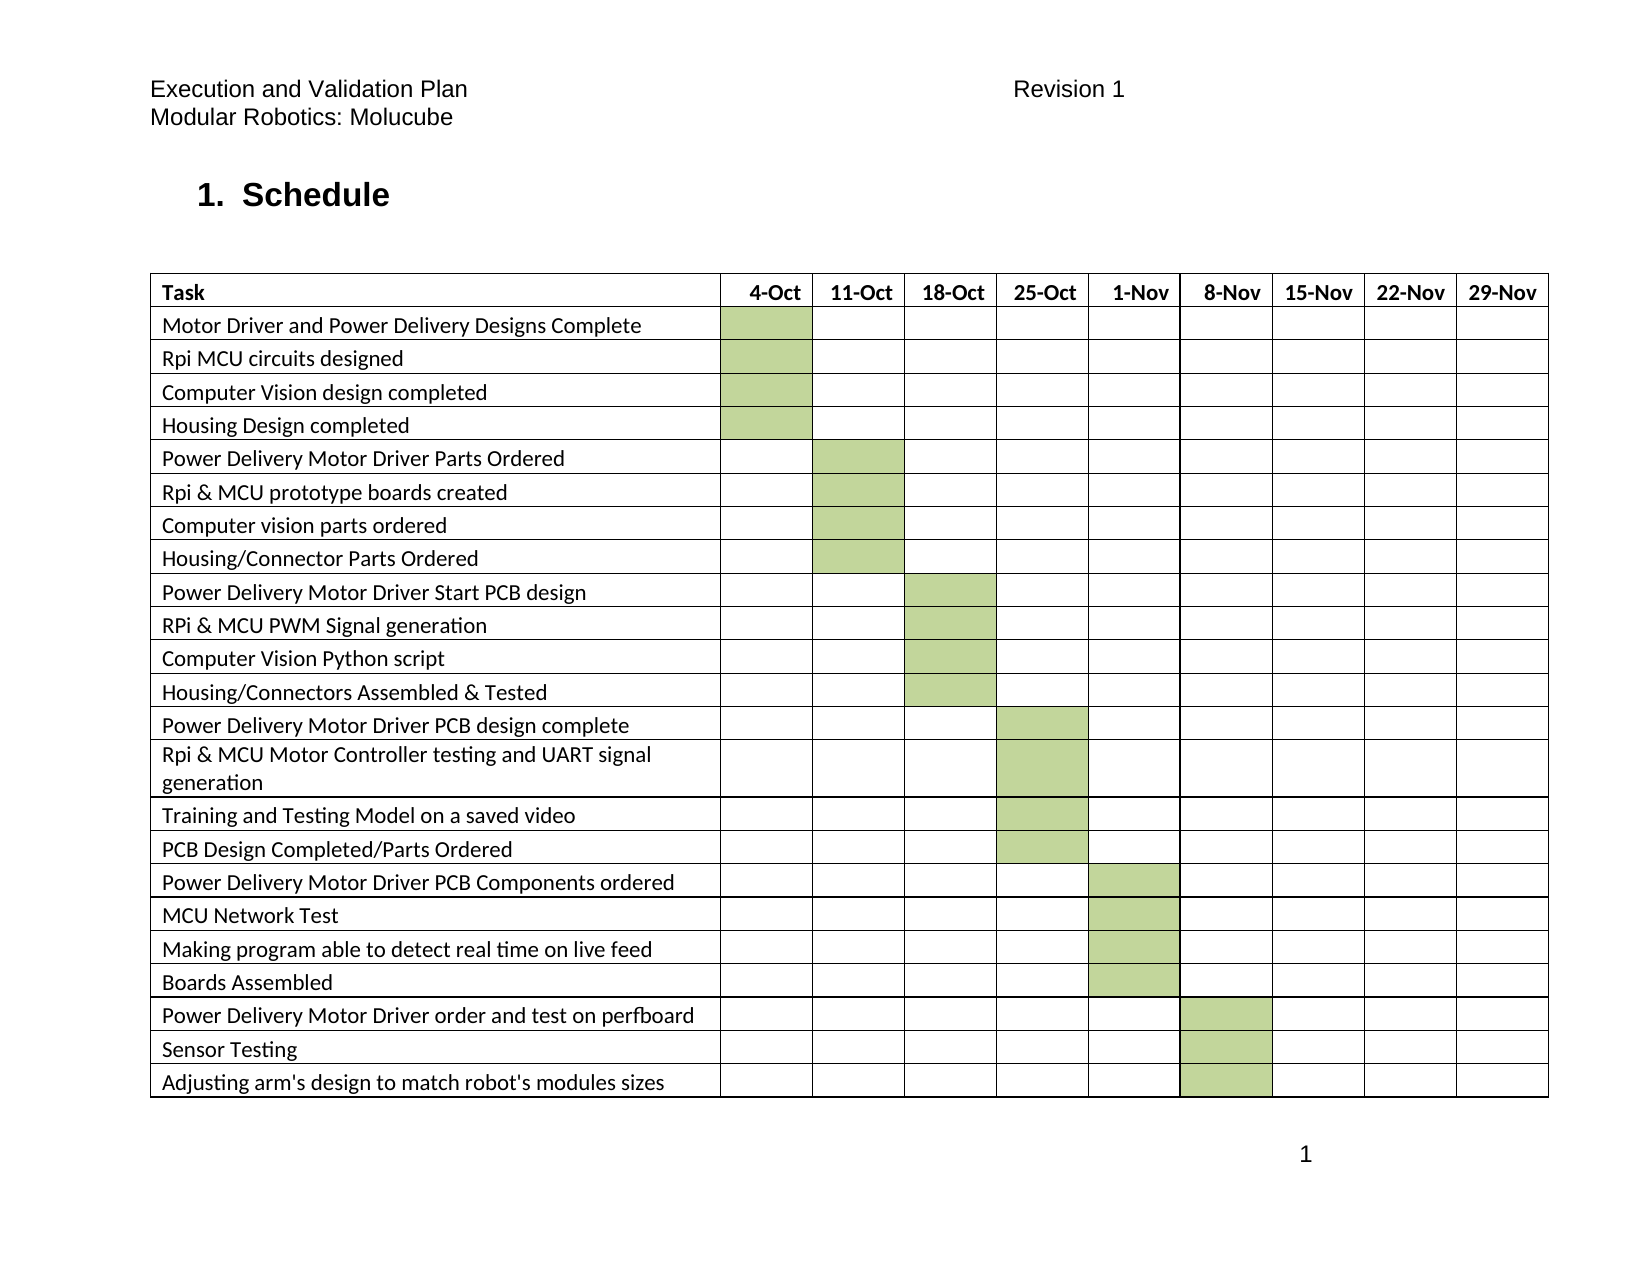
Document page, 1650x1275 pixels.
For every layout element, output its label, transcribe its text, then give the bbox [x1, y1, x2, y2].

table_cell [905, 998, 996, 1030]
table_cell [1181, 374, 1272, 406]
table_cell [905, 540, 996, 573]
table_cell [1273, 440, 1364, 473]
table_cell [1457, 607, 1548, 639]
table_cell [1089, 607, 1179, 639]
table_cell [1089, 674, 1179, 706]
table_cell [813, 374, 904, 406]
table_cell [1089, 374, 1179, 406]
table_cell [905, 1031, 996, 1063]
table_cell [1273, 707, 1364, 739]
table_cell [813, 640, 904, 673]
table_cell [721, 864, 812, 896]
table_cell [721, 964, 812, 996]
table_cell [1457, 931, 1548, 963]
table_cell [813, 964, 904, 996]
table_cell [997, 1064, 1088, 1096]
table_cell [905, 798, 996, 830]
table_cell [813, 574, 904, 606]
table_cell [1181, 540, 1272, 573]
table_cell [1089, 1031, 1179, 1063]
table_cell [721, 307, 812, 339]
table_cell [1089, 798, 1179, 830]
table_cell [1089, 707, 1179, 739]
table_cell [997, 931, 1088, 963]
table_cell [1181, 707, 1272, 739]
table_cell [905, 931, 996, 963]
table_cell [721, 607, 812, 639]
table_cell [721, 574, 812, 606]
table_cell [1273, 407, 1364, 439]
table_cell Training and Testing Model on a saved video [151, 798, 720, 830]
table_cell [1181, 640, 1272, 673]
table_cell [1089, 574, 1179, 606]
table_cell [1457, 798, 1548, 830]
table_cell [1181, 864, 1272, 896]
table_cell [1365, 574, 1456, 606]
table_cell [997, 864, 1088, 896]
table_cell [1273, 640, 1364, 673]
table_cell [1457, 740, 1548, 796]
table_cell [721, 898, 812, 930]
table_cell [1457, 898, 1548, 930]
table_cell [813, 864, 904, 896]
table_cell Rpi & MCU Motor Controller testing and UART signal generation [151, 740, 720, 796]
table_cell [1365, 931, 1456, 963]
table_cell [997, 831, 1088, 863]
table_cell [813, 540, 904, 573]
table_cell Housing/Connectors Assembled & Tested [151, 674, 720, 706]
table_cell [997, 540, 1088, 573]
table_cell [1457, 640, 1548, 673]
table_cell [1181, 440, 1272, 473]
table_cell [1365, 307, 1456, 339]
table_cell [1273, 574, 1364, 606]
table_cell [1273, 740, 1364, 796]
table_cell [1089, 898, 1179, 930]
table_cell [1365, 1064, 1456, 1096]
table_cell [721, 1031, 812, 1063]
table_cell [1457, 540, 1548, 573]
table_cell [813, 1064, 904, 1096]
table_cell [997, 998, 1088, 1030]
table_cell [1089, 474, 1179, 506]
table_cell [1365, 998, 1456, 1030]
table_cell [1273, 674, 1364, 706]
table_cell [1181, 798, 1272, 830]
table_cell [905, 707, 996, 739]
table_cell [1273, 831, 1364, 863]
table_cell [1089, 340, 1179, 373]
table_cell [1457, 674, 1548, 706]
table_cell Power Delivery Motor Driver Start PCB design [151, 574, 720, 606]
table_cell [813, 798, 904, 830]
table_cell [1181, 740, 1272, 796]
table_cell [1181, 474, 1272, 506]
table_cell [1089, 740, 1179, 796]
table_cell [1181, 964, 1272, 996]
table_cell [1273, 798, 1364, 830]
table_cell Computer Vision design completed [151, 374, 720, 406]
table_cell [997, 574, 1088, 606]
table_cell [813, 507, 904, 539]
table_cell [1457, 407, 1548, 439]
table_cell [997, 607, 1088, 639]
table_cell [813, 607, 904, 639]
table_cell [1457, 998, 1548, 1030]
table_cell [813, 474, 904, 506]
table_cell [905, 607, 996, 639]
table_cell [1457, 574, 1548, 606]
table_cell [1457, 864, 1548, 896]
table_cell [813, 674, 904, 706]
table_cell [905, 831, 996, 863]
table_cell [1273, 998, 1364, 1030]
table_cell [1365, 864, 1456, 896]
table_cell [997, 474, 1088, 506]
table_cell [997, 640, 1088, 673]
table_cell [905, 407, 996, 439]
table_cell [813, 998, 904, 1030]
table_cell [813, 1031, 904, 1063]
table_cell [1457, 507, 1548, 539]
table_cell [1365, 740, 1456, 796]
table_cell [1089, 307, 1179, 339]
table_cell Boards Assembled [151, 964, 720, 996]
table_cell [905, 640, 996, 673]
table_cell [1365, 831, 1456, 863]
table_cell [1365, 1031, 1456, 1063]
table_cell [721, 474, 812, 506]
table_cell RPi & MCU PWM Signal generation [151, 607, 720, 639]
table_cell [1273, 340, 1364, 373]
table_header 8-Nov [1181, 274, 1272, 306]
table_header 18-Oct [905, 274, 996, 306]
table_cell Power Delivery Motor Driver PCB Components ordered [151, 864, 720, 896]
table_cell [1273, 1031, 1364, 1063]
table_cell [997, 340, 1088, 373]
table_cell [1365, 707, 1456, 739]
table_cell [997, 407, 1088, 439]
table_cell [813, 440, 904, 473]
table_cell [813, 707, 904, 739]
table_cell PCB Design Completed/Parts Ordered [151, 831, 720, 863]
table_cell [1273, 898, 1364, 930]
table_cell [1181, 1031, 1272, 1063]
table_cell [721, 1064, 812, 1096]
table_cell [1365, 407, 1456, 439]
table_cell [1273, 307, 1364, 339]
table_cell [1089, 640, 1179, 673]
table_cell Power Delivery Motor Driver PCB design complete [151, 707, 720, 739]
table_cell [1181, 340, 1272, 373]
table_cell [1457, 340, 1548, 373]
table_cell [1365, 507, 1456, 539]
table_cell [997, 507, 1088, 539]
table_cell [1273, 931, 1364, 963]
table_cell [905, 307, 996, 339]
table_cell [997, 964, 1088, 996]
table_cell Adjusting arm's design to match robot's modules sizes [151, 1064, 720, 1096]
table_header 22-Nov [1365, 274, 1456, 306]
table_cell [1089, 407, 1179, 439]
table_cell [1089, 507, 1179, 539]
table_cell [1365, 440, 1456, 473]
table_cell [1089, 540, 1179, 573]
table_cell [721, 740, 812, 796]
subtitle Schedule [197, 175, 1500, 213]
table_cell Rpi MCU circuits designed [151, 340, 720, 373]
table_cell [1365, 374, 1456, 406]
table_cell [905, 898, 996, 930]
table_cell [997, 374, 1088, 406]
table_cell [813, 307, 904, 339]
table_cell [721, 831, 812, 863]
table_cell [1181, 407, 1272, 439]
table_cell Power Delivery Motor Driver order and test on perfboard [151, 998, 720, 1030]
table_cell [1089, 931, 1179, 963]
table_cell [813, 931, 904, 963]
table_cell [1273, 540, 1364, 573]
table_cell [1089, 831, 1179, 863]
table_cell [905, 864, 996, 896]
table_cell [905, 440, 996, 473]
table_cell [997, 740, 1088, 796]
table_cell [905, 507, 996, 539]
table_cell [721, 931, 812, 963]
table_cell Motor Driver and Power Delivery Designs Complete [151, 307, 720, 339]
table_cell [1273, 964, 1364, 996]
table_cell [1181, 607, 1272, 639]
table_cell [721, 540, 812, 573]
table_cell [1273, 474, 1364, 506]
table_cell [905, 740, 996, 796]
table_cell [1365, 607, 1456, 639]
table_cell [721, 707, 812, 739]
table_cell [997, 798, 1088, 830]
table_cell [1181, 831, 1272, 863]
table_cell [997, 307, 1088, 339]
table_cell [1181, 998, 1272, 1030]
table_cell [1365, 674, 1456, 706]
table_cell [905, 964, 996, 996]
table_cell Computer vision parts ordered [151, 507, 720, 539]
table_cell [1181, 931, 1272, 963]
table_cell [721, 340, 812, 373]
table_cell [721, 440, 812, 473]
table_cell [1457, 707, 1548, 739]
table_cell [905, 474, 996, 506]
table_cell [1457, 1031, 1548, 1063]
table_cell [1457, 474, 1548, 506]
table_cell [1457, 1064, 1548, 1096]
table_cell Computer Vision Python script [151, 640, 720, 673]
table_cell Sensor Testing [151, 1031, 720, 1063]
table_cell [905, 674, 996, 706]
table_header 29-Nov [1457, 274, 1548, 306]
table_cell [1273, 864, 1364, 896]
table_header 4-Oct [721, 274, 812, 306]
table_cell [1457, 440, 1548, 473]
table_cell [813, 340, 904, 373]
table_cell [1365, 798, 1456, 830]
table_cell [1365, 898, 1456, 930]
table_cell [1181, 898, 1272, 930]
table_header 11-Oct [813, 274, 904, 306]
table_cell [813, 740, 904, 796]
table_cell [1181, 307, 1272, 339]
table_cell [721, 374, 812, 406]
table_cell [1089, 1064, 1179, 1096]
table_cell [1365, 640, 1456, 673]
table_cell MCU Network Test [151, 898, 720, 930]
table_cell [1273, 1064, 1364, 1096]
table_header 1-Nov [1089, 274, 1179, 306]
table_cell [721, 798, 812, 830]
table_cell [997, 674, 1088, 706]
table_cell [997, 898, 1088, 930]
table_cell [1181, 674, 1272, 706]
table_cell [1457, 374, 1548, 406]
table_cell [1365, 540, 1456, 573]
table_cell [1089, 998, 1179, 1030]
table_cell [905, 1064, 996, 1096]
table_cell [1365, 474, 1456, 506]
table_cell [1181, 574, 1272, 606]
table_cell [905, 574, 996, 606]
table_cell [1273, 507, 1364, 539]
table_cell [721, 507, 812, 539]
table_cell [1457, 964, 1548, 996]
table_cell [1365, 340, 1456, 373]
table_cell [721, 407, 812, 439]
table_cell Power Delivery Motor Driver Parts Ordered [151, 440, 720, 473]
table_cell [721, 640, 812, 673]
table_cell [1089, 440, 1179, 473]
table_cell [997, 707, 1088, 739]
table_cell [1181, 1064, 1272, 1096]
table_cell [997, 440, 1088, 473]
table_cell [721, 998, 812, 1030]
table_cell [813, 831, 904, 863]
table_header 15-Nov [1273, 274, 1364, 306]
table_cell [813, 898, 904, 930]
table_cell [1273, 374, 1364, 406]
table_cell [1181, 507, 1272, 539]
table_cell [1089, 864, 1179, 896]
table_header Task [151, 274, 720, 306]
table_cell [1089, 964, 1179, 996]
table_cell [1457, 307, 1548, 339]
table_cell Rpi & MCU prototype boards created [151, 474, 720, 506]
table_cell [997, 1031, 1088, 1063]
table_cell [1365, 964, 1456, 996]
table_cell [1457, 831, 1548, 863]
table_cell [905, 340, 996, 373]
table_header 25-Oct [997, 274, 1088, 306]
table_cell [813, 407, 904, 439]
table_cell Housing Design completed [151, 407, 720, 439]
table_cell Housing/Connector Parts Ordered [151, 540, 720, 573]
table_cell [905, 374, 996, 406]
table_cell [721, 674, 812, 706]
table_cell Making program able to detect real time on live feed [151, 931, 720, 963]
table_cell [1273, 607, 1364, 639]
